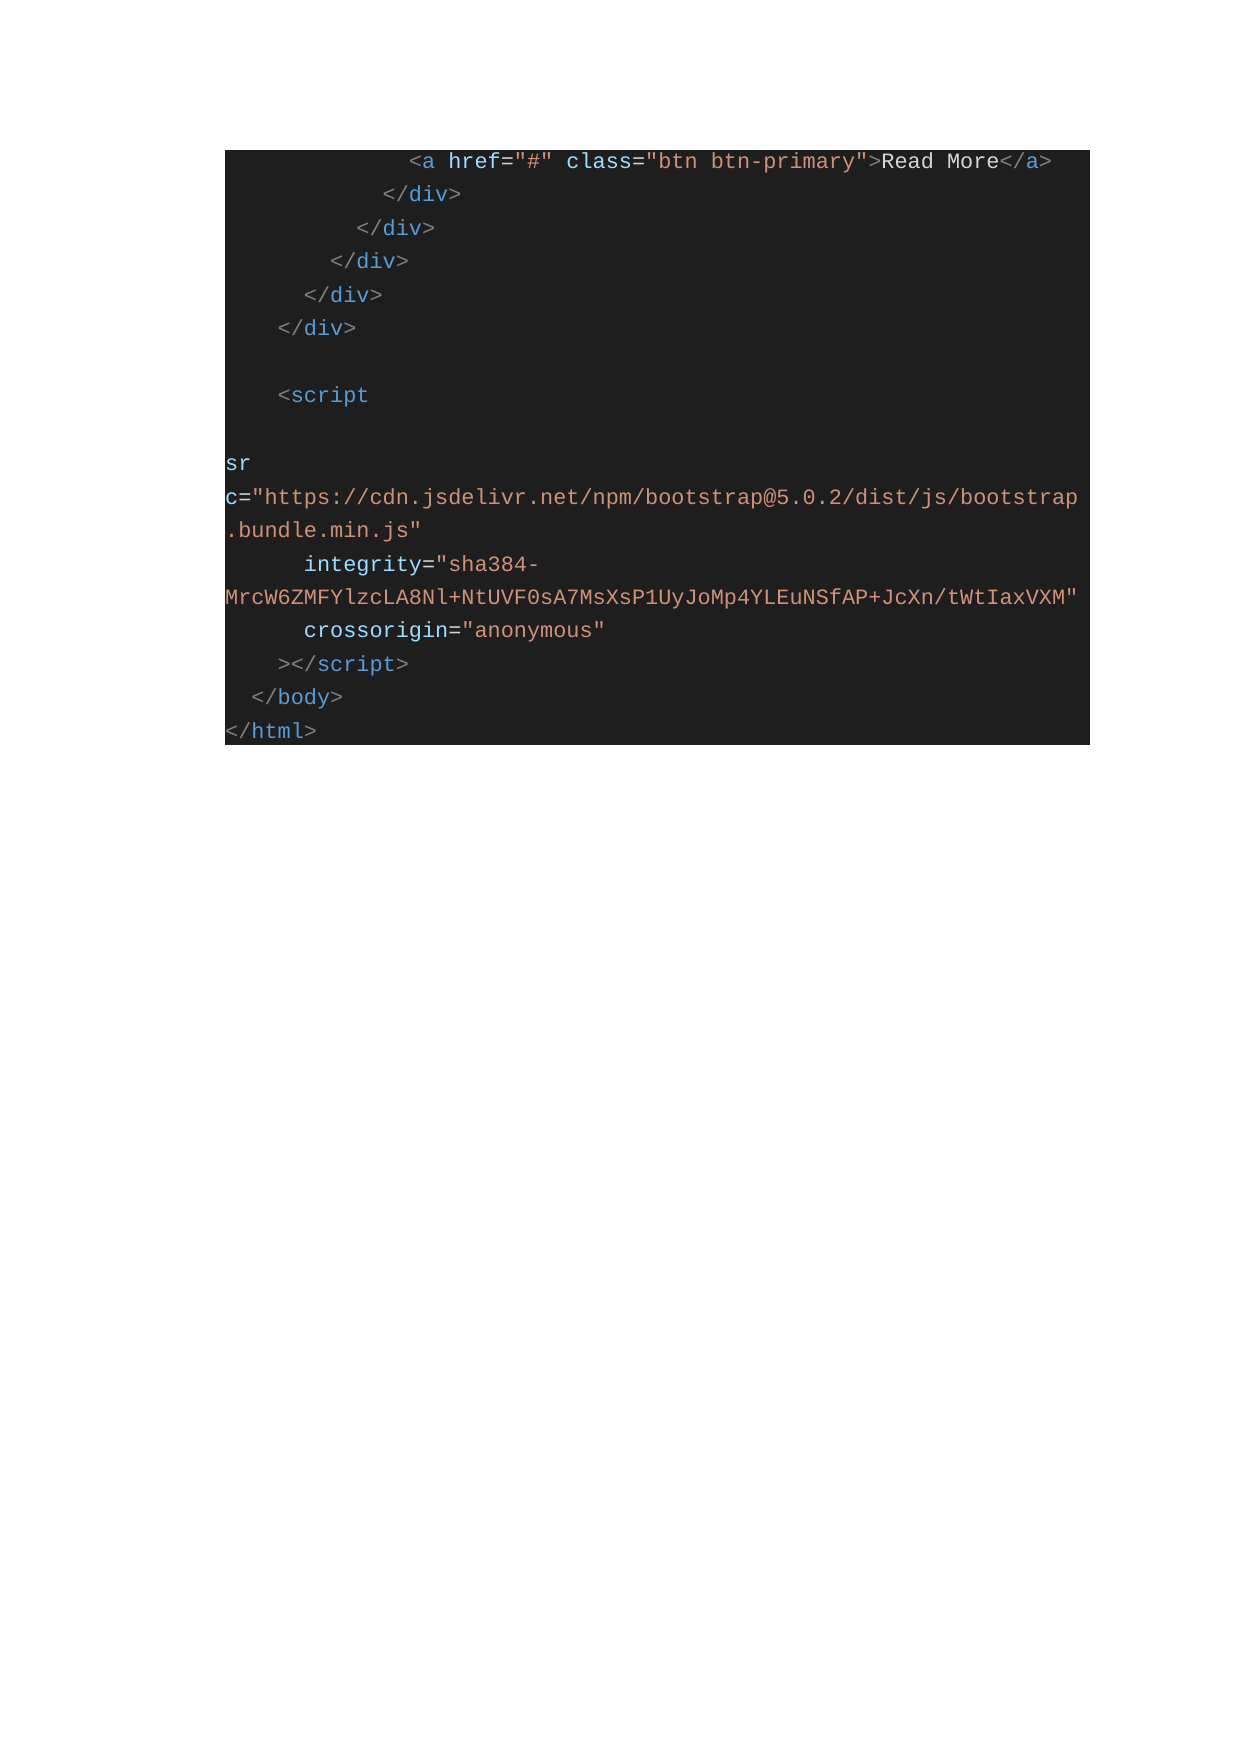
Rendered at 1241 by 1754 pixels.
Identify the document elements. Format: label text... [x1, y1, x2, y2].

text </div> [225, 317, 1090, 342]
text integrity="sha384-MrcW6ZMFYlzcLA8Nl+NtUVF0sA7MsXsP1UyJoMp4YLEuNSfAP+JcXn/tWtIaxVXM" [225, 553, 1090, 611]
text </div> [225, 250, 1090, 275]
text </div> [225, 217, 1090, 242]
text </html> [225, 720, 1090, 745]
text </body> [225, 687, 1090, 711]
text ></script> [225, 653, 1090, 678]
text <script [225, 384, 1090, 409]
text </div> [225, 284, 1090, 308]
text src="https://cdn.jsdelivr.net/npm/bootstrap@5.0.2/dist/js/bootstrap.bundle.min.js" [225, 417, 1090, 544]
text <a href="#" class="btn btn-primary">Read More</a> [225, 150, 1090, 175]
text crossorigin="anonymous" [225, 620, 1090, 644]
text </div> [225, 183, 1090, 208]
